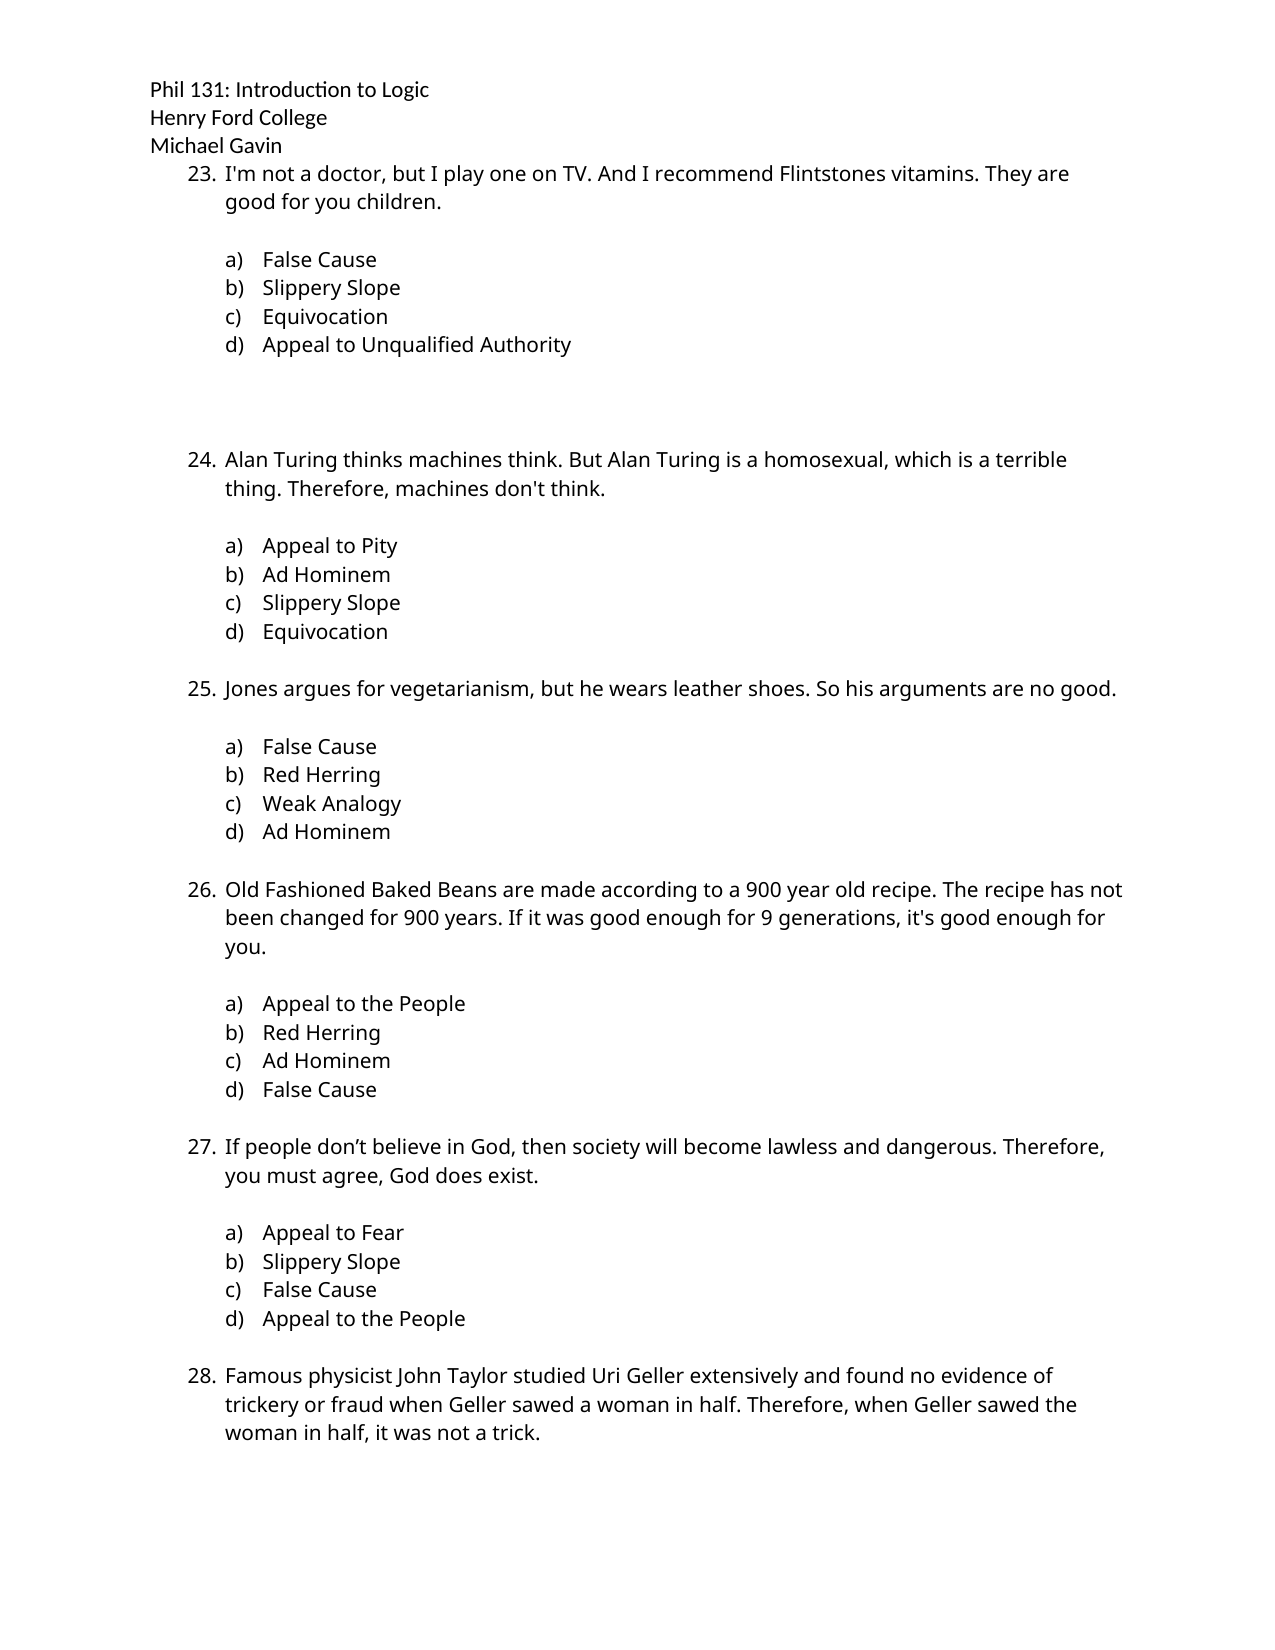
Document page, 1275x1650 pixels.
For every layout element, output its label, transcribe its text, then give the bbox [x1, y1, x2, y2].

list False Cause [225, 732, 1125, 761]
list Red Herring [225, 1018, 1125, 1046]
list Appeal to the People [225, 989, 1125, 1018]
list Equivocation [225, 617, 1125, 645]
list Ad Hominem [225, 560, 1125, 588]
list Appeal to Fear [225, 1218, 1125, 1247]
list Ad Hominem [225, 1046, 1125, 1075]
list Slippery Slope [225, 1247, 1125, 1275]
list False Cause [225, 245, 1125, 273]
list If people don’t believe in God, then society will become lawless and dangerous. Therefore, you must agree, God does exist. [187, 1132, 1125, 1189]
list Old Fashioned Baked Beans are made according to a 900 year old recipe. The recipe has not been changed for 900 years. If it was good enough for 9 generations, it's good enough for you. [187, 875, 1125, 960]
list Red Herring [225, 761, 1125, 789]
list Jones argues for vegetarianism, but he wears leather shoes. So his arguments are no good. [187, 674, 1125, 703]
list False Cause [225, 1275, 1125, 1304]
list Weak Analogy [225, 789, 1125, 817]
list Slippery Slope [225, 273, 1125, 302]
list False Cause [225, 1075, 1125, 1103]
list Ad Hominem [225, 817, 1125, 846]
list Appeal to Unqualified Authority [225, 330, 1125, 359]
list I'm not a doctor, but I play one on TV. And I recommend Flintstones vitamins. They are good for you children. [187, 159, 1125, 216]
list Alan Turing thinks machines think. But Alan Turing is a homosexual, which is a terrible thing. Therefore, machines don't think. [187, 446, 1125, 502]
list Appeal to Pity [225, 532, 1125, 560]
list Equivocation [225, 302, 1125, 330]
list Appeal to the People [225, 1304, 1125, 1332]
list Slippery Slope [225, 588, 1125, 617]
